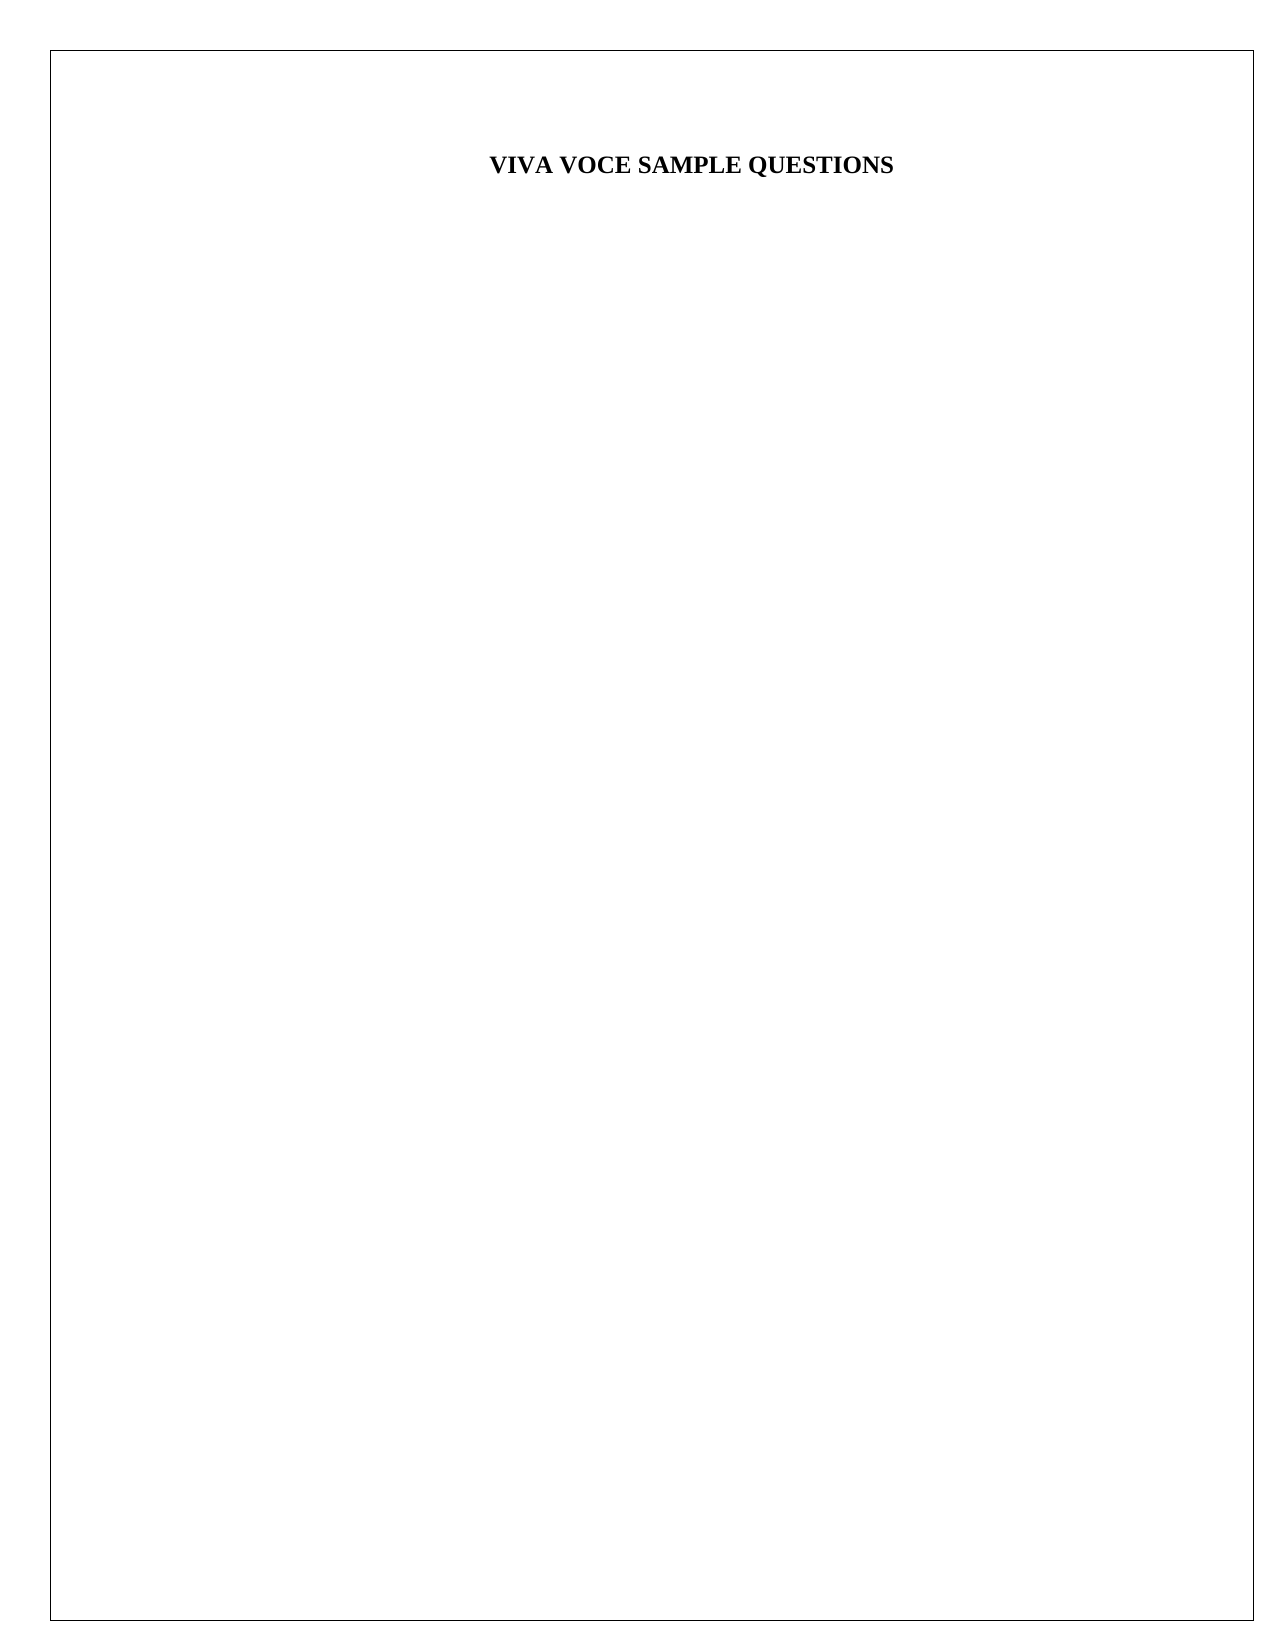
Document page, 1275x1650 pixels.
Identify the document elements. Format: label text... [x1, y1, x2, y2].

text VIVA VOCE SAMPLE QUESTIONS [129, 150, 1253, 179]
